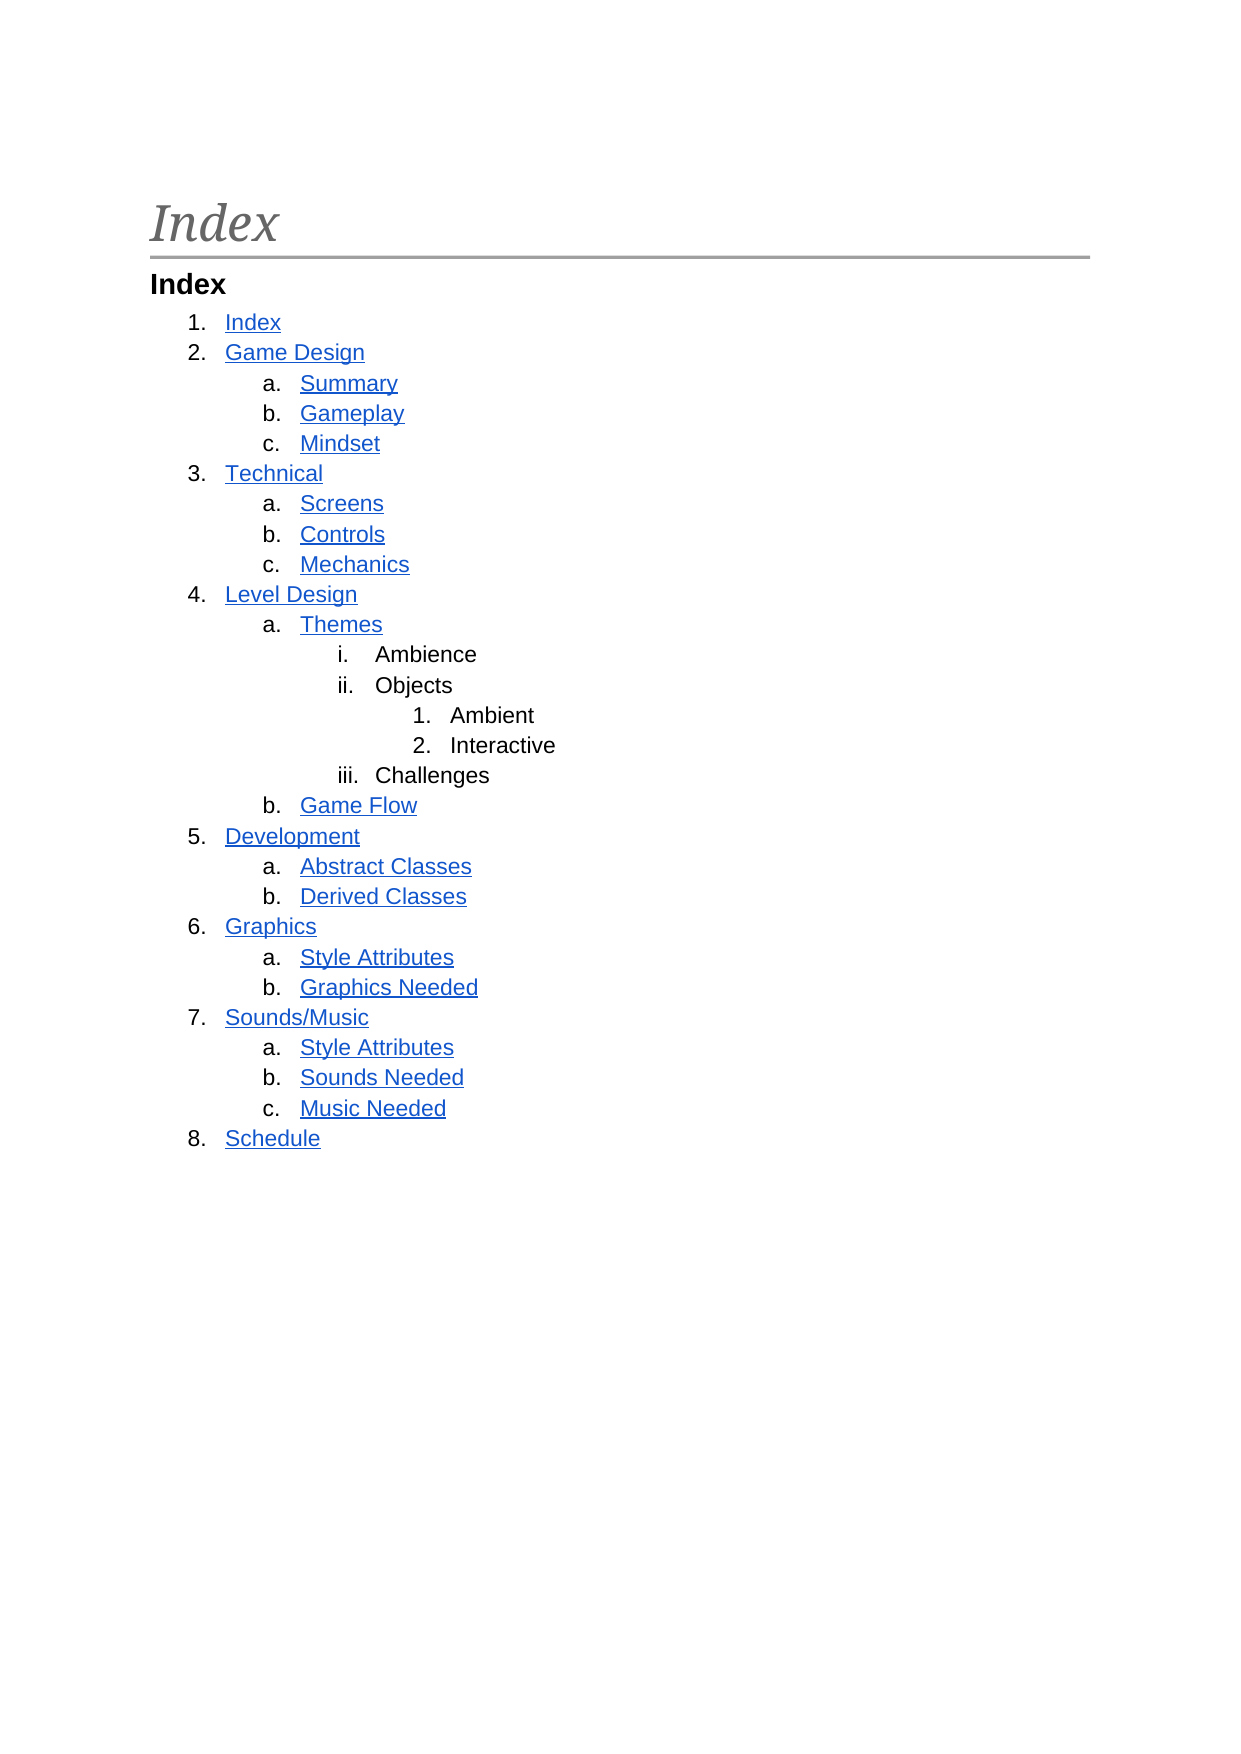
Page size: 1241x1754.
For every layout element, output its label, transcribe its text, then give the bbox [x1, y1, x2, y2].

list Interactive [412, 732, 1090, 758]
list Game Design [187, 339, 1090, 366]
list Level Design [187, 581, 1090, 607]
list Screens [262, 490, 1090, 517]
list Themes [262, 611, 1090, 637]
list Sounds Needed [262, 1064, 1090, 1091]
list Sounds/Music [187, 1004, 1090, 1030]
list Index [187, 309, 1090, 335]
list Style Attributes [262, 1034, 1090, 1060]
list Music Needed [262, 1094, 1090, 1121]
list Graphics Needed [262, 974, 1090, 1000]
list Technical [187, 460, 1090, 486]
subtitle Index Index [150, 259, 1090, 301]
list Mindset [262, 430, 1090, 456]
list Style Attributes [262, 943, 1090, 970]
list Development [187, 823, 1090, 849]
list Abstract Classes [262, 853, 1090, 879]
list Summary [262, 369, 1090, 396]
list Graphics [187, 913, 1090, 939]
list Gameplay [262, 400, 1090, 426]
list Ambience [337, 641, 1090, 668]
list Mechanics [262, 551, 1090, 577]
list Ambient [412, 702, 1090, 728]
list Objects [337, 672, 1090, 698]
list Schedule [187, 1125, 1090, 1151]
list Game Flow [262, 792, 1090, 819]
list Derived Classes [262, 883, 1090, 909]
subtitle Index Index [150, 187, 1090, 255]
list Controls [262, 521, 1090, 547]
list Challenges [337, 762, 1090, 788]
